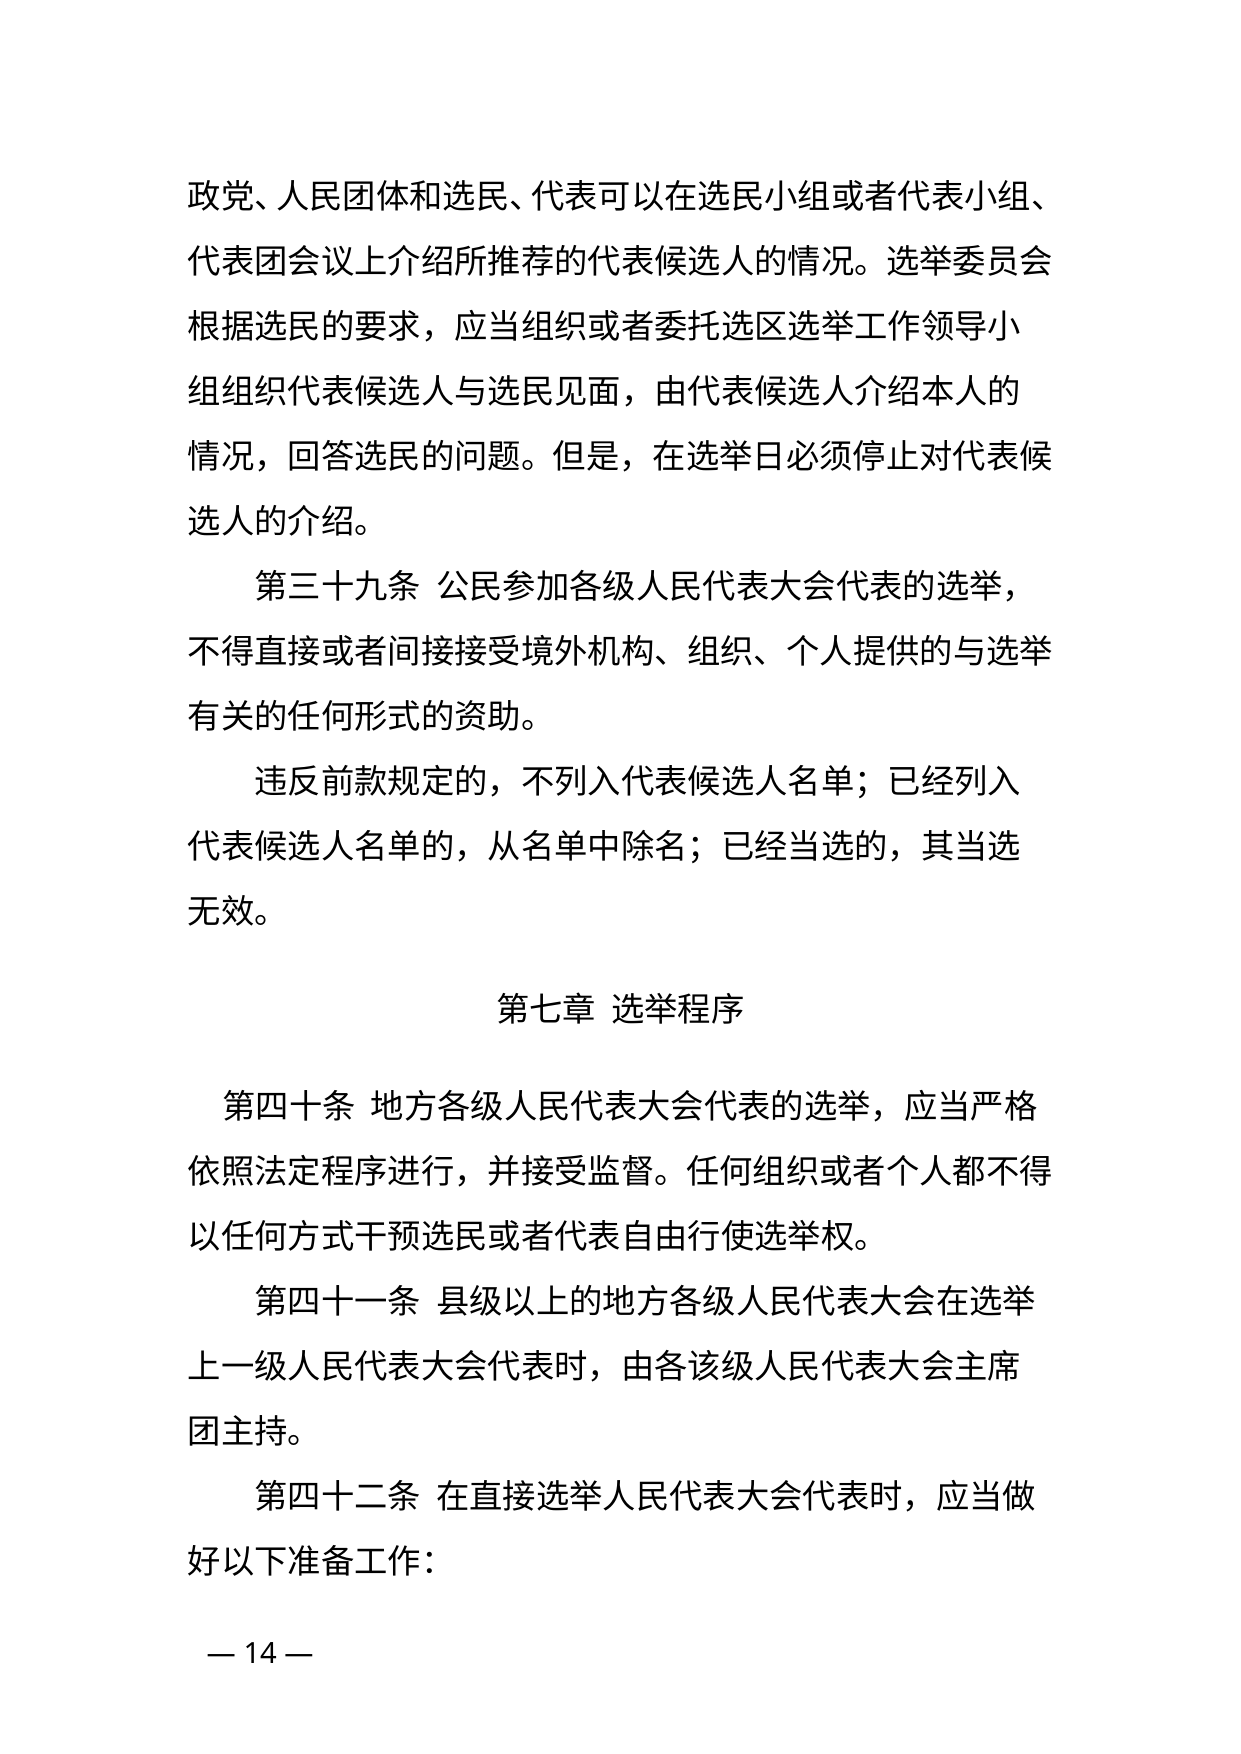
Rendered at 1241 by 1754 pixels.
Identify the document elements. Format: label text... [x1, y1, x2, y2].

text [187, 1527, 1053, 1592]
text 第三十八条 选举委员会或者人民代表大会主席团应当向选民或者代表介绍代表候选人的情况。推荐代表候选人的政党、人民团体和选民、代表可以在选民小组或者代表小组、代表团会议上介绍所推荐的代表候选人的情况。选举委员会根据选民的要求，应当组织或者委托选区选举工作领导小组组织代表候选人与选民见面，由代表候选人介绍本人的情况，回答选民的问题。但是，在选举日必须停止对代表候选人的介绍。 [187, 487, 1053, 1007]
text 第三十九条 公民参加各级人民代表大会代表的选举，不得直接或者间接接受境外机构、组织、个人提供的与选举有关的任何形式的资助。 [187, 1007, 1053, 1202]
text 违反前款规定的，不列入代表候选人名单；已经列入代表候选人名单的，从名单中除名；已经当选的，其当选无效。 [187, 1202, 1053, 1397]
text 第七章 选举程序 [187, 1429, 1053, 1494]
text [187, 162, 1053, 292]
text 第三十七条 县级以上的地方各级人民代表大会在选举上一级人民代表大会代表时，代表候选人不限于各该级人民代表大会的代表。 [187, 292, 1053, 487]
